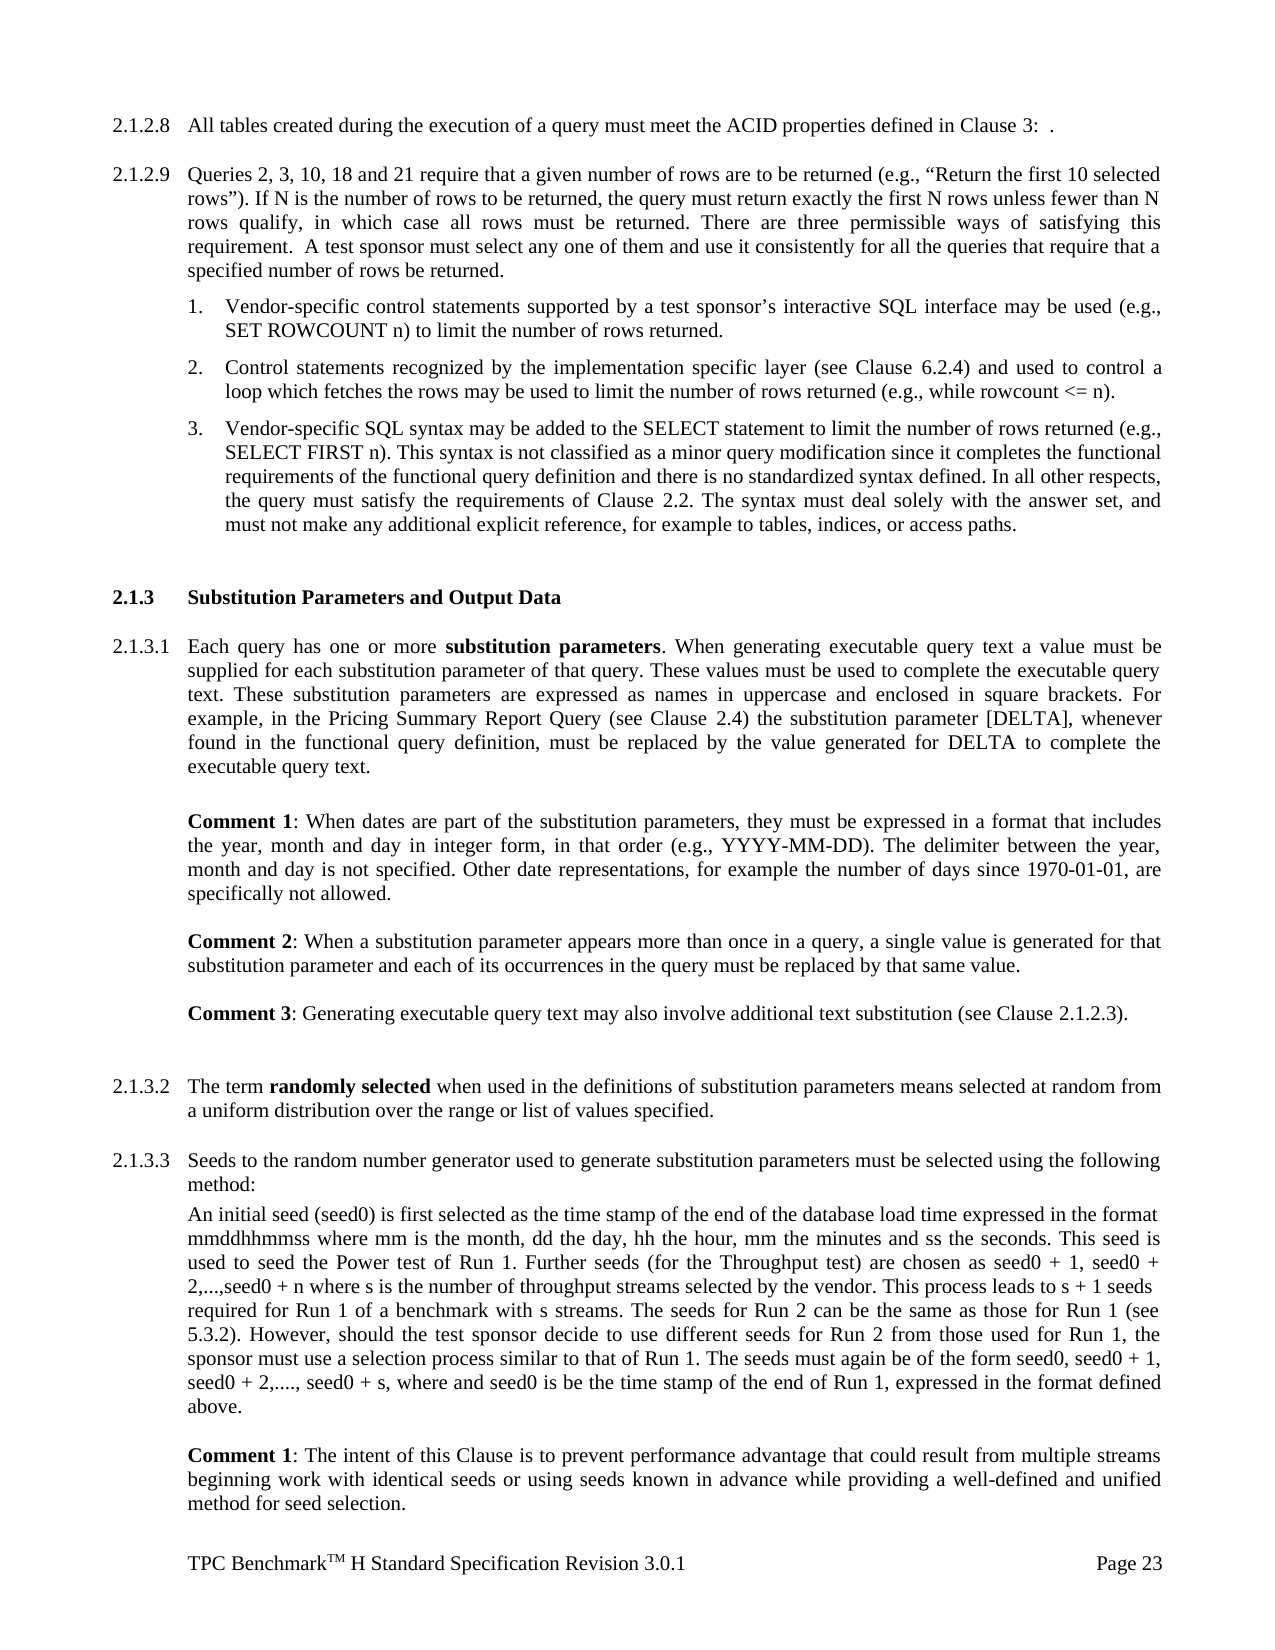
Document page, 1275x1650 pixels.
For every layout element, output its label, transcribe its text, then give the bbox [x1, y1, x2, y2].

subtitle Queries 2, 3, 10, 18 and 21 require that a given number of rows are to be returned (e.g., “Return the first 10 selected rows”). If N is the number of rows to be returned, the query must return exactly the first N rows unless fewer than N rows qualify, in which case all rows must be returned. There are three permissible ways of satisfying this requirement. A test sponsor must select any one of them and use it consistently for all the queries that require that a specified number of rows be returned. [112, 162, 1162, 282]
text Vendor-specific SQL syntax may be added to the SELECT statement to limit the number of rows returned (e.g., SELECT FIRST n). This syntax is not classified as a minor query modification since it completes the functional requirements of the functional query definition and there is no standardized syntax defined. In all other respects, the query must satisfy the requirements of Clause 2.2. The syntax must deal solely with the answer set, and must not make any additional explicit reference, for example to tables, indices, or access paths. [187, 416, 1162, 536]
text An initial seed (seed0) is first selected as the time stamp of the end of the database load time expressed in the format [187, 1202, 1162, 1226]
subtitle Substitution Parameters and Output Data [112, 585, 1162, 609]
text Comment 1: When dates are part of the substitution parameters, they must be expressed in a format that includes the year, month and day in integer form, in that order (e.g., YYYY-MM-DD). The delimiter between the year, month and day is not specified. Other date representations, for example the number of days since 1970-01-01, are specifically not allowed. [187, 809, 1162, 905]
subtitle Seeds to the random number generator used to generate substitution parameters must be selected using the following method: [112, 1147, 1162, 1196]
subtitle Each query has one or more substitution parameters. When generating executable query text a value must be supplied for each substitution parameter of that query. These values must be used to complete the executable query text. These substitution parameters are expressed as names in uppercase and enclosed in square brackets. For example, in the Pricing Summary Report Query (see Clause 2.4) the substitution parameter [DELTA], whenever found in the functional query definition, must be replaced by the value generated for DELTA to complete the executable query text. [112, 634, 1162, 778]
subtitle All tables created during the execution of a query must meet the ACID properties defined in Clause 3: . [112, 112, 1162, 137]
list Vendor-specific control statements supported by a test sponsor’s interactive SQL interface may be used (e.g., SET ROWCOUNT n) to limit the number of rows returned. [187, 294, 1162, 342]
text Comment 1: The intent of this Clause is to prevent performance advantage that could result from multiple streams beginning work with identical seeds or using seeds known in advance while providing a well-defined and unified method for seed selection. [187, 1442, 1162, 1515]
text Control statements recognized by the implementation specific layer (see Clause 6.2.4) and used to control a loop which fetches the rows may be used to limit the number of rows returned (e.g., while rowcount <= n). [187, 355, 1162, 403]
text mmddhhmmss where mm is the month, dd the day, hh the hour, mm the minutes and ss the seconds. This seed is used to seed the Power test of Run 1. Further seeds (for the Throughput test) are chosen as seed0 + 1, seed0 + 2,...,seed0 + n where s is the number of throughput streams selected by the vendor. This process leads to s + 1 seeds [187, 1226, 1162, 1298]
text Comment 2: When a substitution parameter appears more than once in a query, a single value is generated for that substitution parameter and each of its occurrences in the query must be replaced by that same value. [187, 929, 1162, 977]
text Comment 3: Generating executable query text may also involve additional text substitution (see Clause 2.1.2.3). [187, 1001, 1162, 1025]
text required for Run 1 of a benchmark with s streams. The seeds for Run 2 can be the same as those for Run 1 (see 5.3.2). However, should the test sponsor decide to use different seeds for Run 2 from those used for Run 1, the sponsor must use a selection process similar to that of Run 1. The seeds must again be of the form seed0, seed0 + 1, seed0 + 2,...., seed0 + s, where and seed0 is be the time stamp of the end of Run 1, expressed in the format defined above. [187, 1298, 1162, 1418]
subtitle The term randomly selected when used in the definitions of substitution parameters means selected at random from a uniform distribution over the range or list of values specified. [112, 1074, 1162, 1122]
